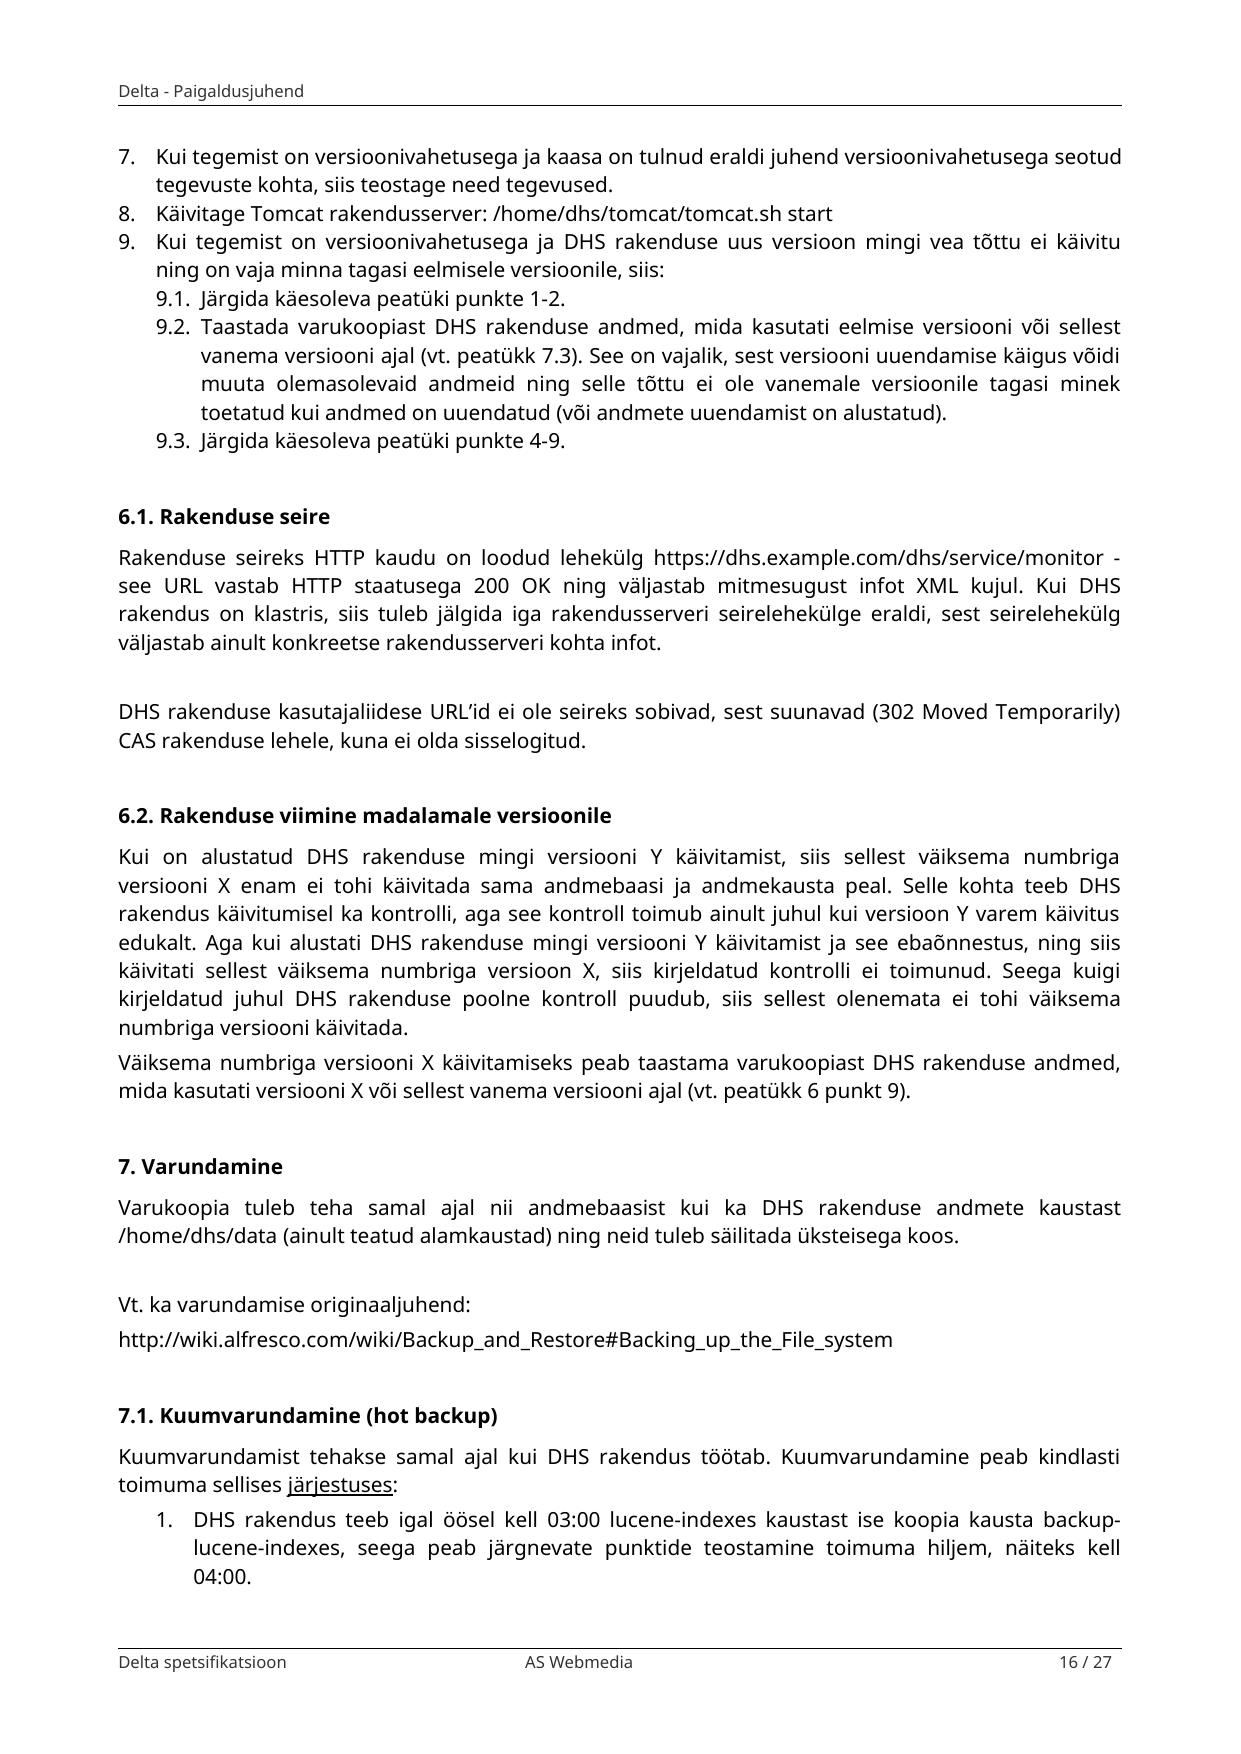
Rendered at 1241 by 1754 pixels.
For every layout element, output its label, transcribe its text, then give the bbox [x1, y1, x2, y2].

subtitle Kuumvarundamine (hot backup) [118, 1401, 1122, 1429]
text http://wiki.alfresco.com/wiki/Backup_and_Restore#Backing_up_the_File_system [118, 1325, 1122, 1354]
list Kui tegemist on versioonivahetusega ja DHS rakenduse uus versioon mingi vea tõttu ei käivitu ning on vaja minna tagasi eelmisele versioonile, siis: [118, 227, 1122, 284]
text Kui on alustatud DHS rakenduse mingi versiooni Y käivitamist, siis sellest väiksema numbriga versiooni X enam ei tohi käivitada sama andmebaasi ja andmekausta peal. Selle kohta teeb DHS rakendus käivitumisel ka kontrolli, aga see kontroll toimub ainult juhul kui versioon Y varem käivitus edukalt. Aga kui alustati DHS rakenduse mingi versiooni Y käivitamist ja see ebaõnnestus, ning siis käivitati sellest väiksema numbriga versioon X, siis kirjeldatud kontrolli ei toimunud. Seega kuigi kirjeldatud juhul DHS rakenduse poolne kontroll puudub, siis sellest olenemata ei tohi väiksema numbriga versiooni käivitada. [118, 842, 1122, 1041]
list Käivitage Tomcat rakendusserver: /home/dhs/tomcat/tomcat.sh start [118, 199, 1122, 227]
list Kui tegemist on versioonivahetusega ja kaasa on tulnud eraldi juhend versioonivahetusega seotud tegevuste kohta, siis teostage need tegevused. [118, 142, 1122, 199]
text Rakenduse seireks HTTP kaudu on loodud lehekülg https://dhs.example.com/dhs/service/monitor - see URL vastab HTTP staatusega 200 OK ning väljastab mitmesugust infot XML kujul. Kui DHS rakendus on klastris, siis tuleb jälgida iga rakendusserveri seirelehekülge eraldi, sest seirelehekülg väljastab ainult konkreetse rakendusserveri kohta infot. [118, 543, 1122, 656]
text DHS rakenduse kasutajaliidese URL’id ei ole seireks sobivad, sest suunavad (302 Moved Temporarily) CAS rakenduse lehele, kuna ei olda sisselogitud. [118, 697, 1122, 754]
text Varukoopia tuleb teha samal ajal nii andmebaasist kui ka DHS rakenduse andmete kaustast /home/dhs/data (ainult teatud alamkaustad) ning neid tuleb säilitada üksteisega koos. [118, 1193, 1122, 1249]
subtitle Rakenduse viimine madalamale versioonile [118, 801, 1122, 830]
list Järgida käesoleva peatüki punkte 4-9. [156, 426, 1122, 454]
text Väiksema numbriga versiooni X käivitamiseks peab taastama varukoopiast DHS rakenduse andmed, mida kasutati versiooni X või sellest vanema versiooni ajal (vt. peatükk 6 punkt 9). [118, 1048, 1122, 1104]
subtitle Varundamine [118, 1152, 1122, 1180]
text Kuumvarundamist tehakse samal ajal kui DHS rakendus töötab. Kuumvarundamine peab kindlasti toimuma sellises järjestuses: [118, 1442, 1122, 1499]
text Vt. ka varundamise originaaljuhend: [118, 1291, 1122, 1319]
subtitle Rakenduse seire [118, 502, 1122, 530]
list Järgida käesoleva peatüki punkte 1-2. [156, 284, 1122, 312]
